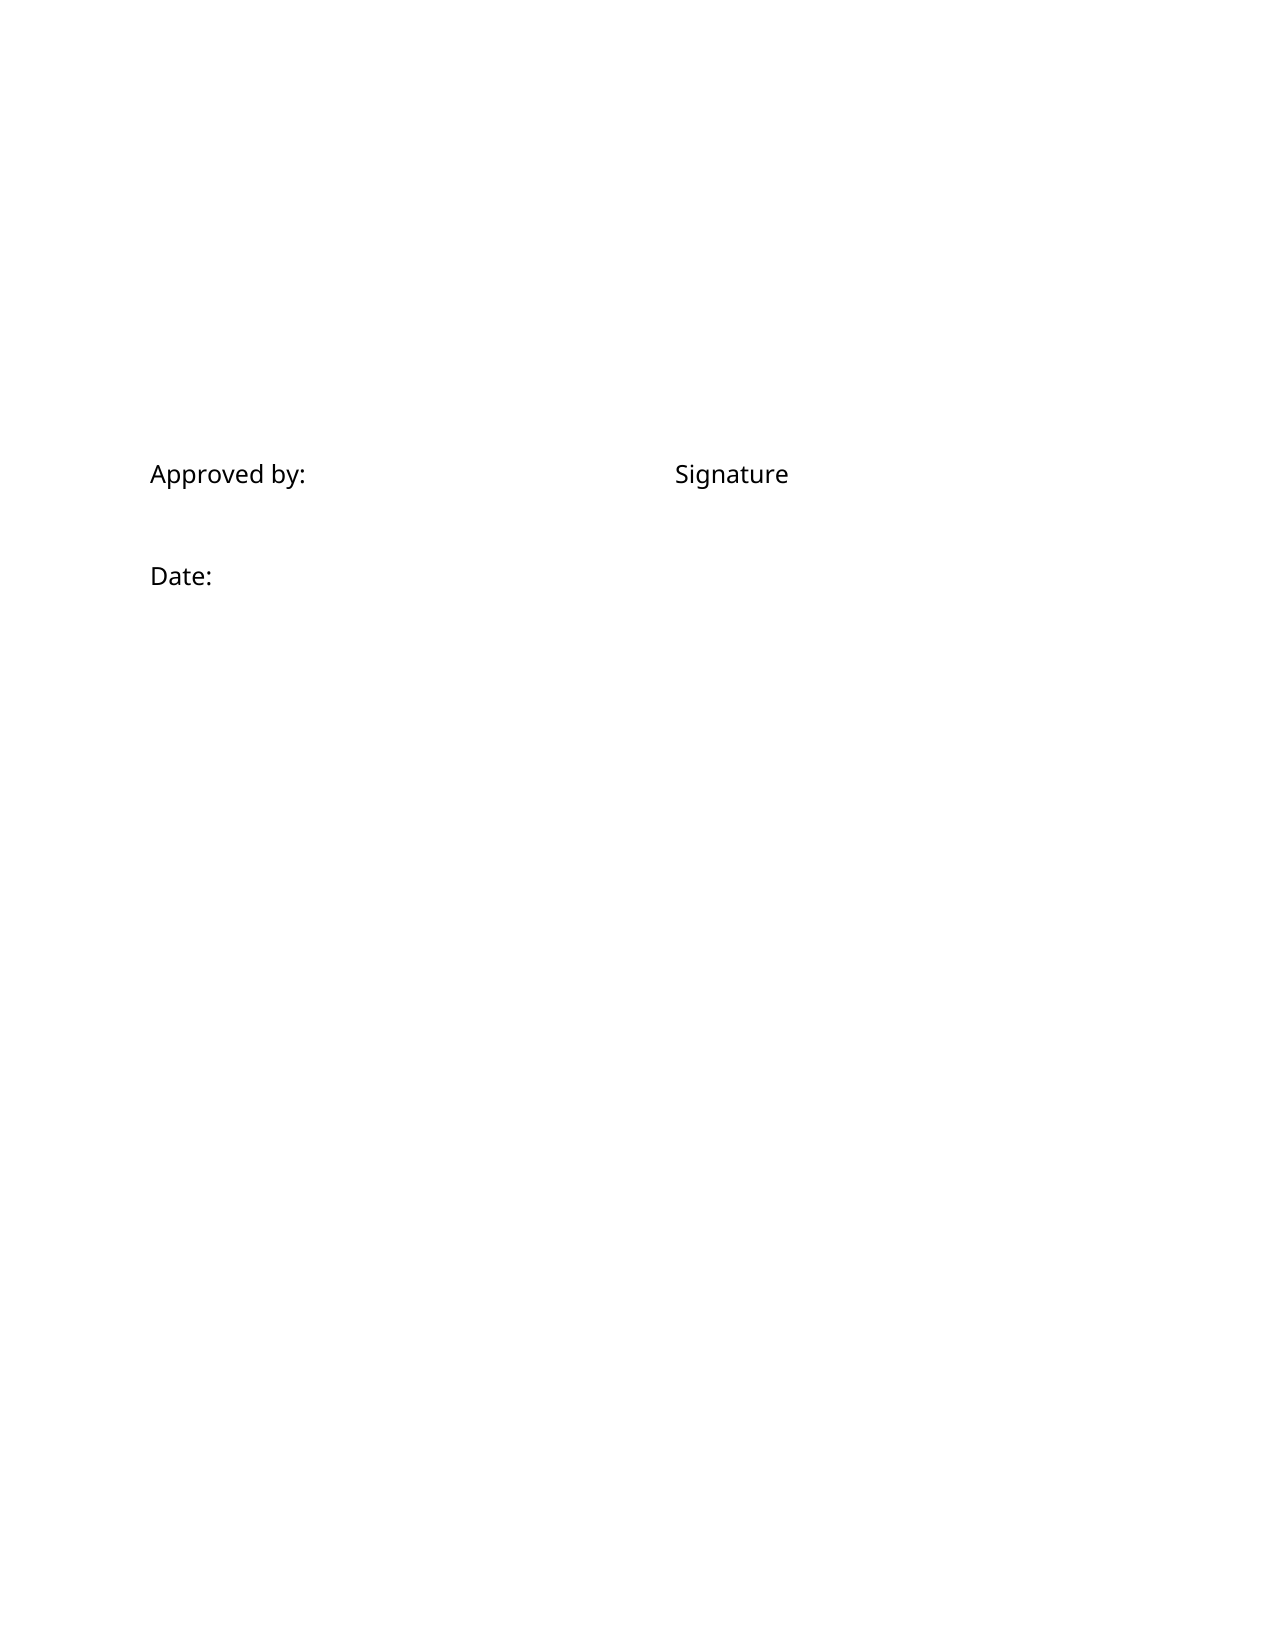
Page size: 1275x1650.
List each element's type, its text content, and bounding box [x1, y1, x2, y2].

text Date: [150, 559, 1125, 593]
text Approved by: Signature [150, 457, 1125, 491]
